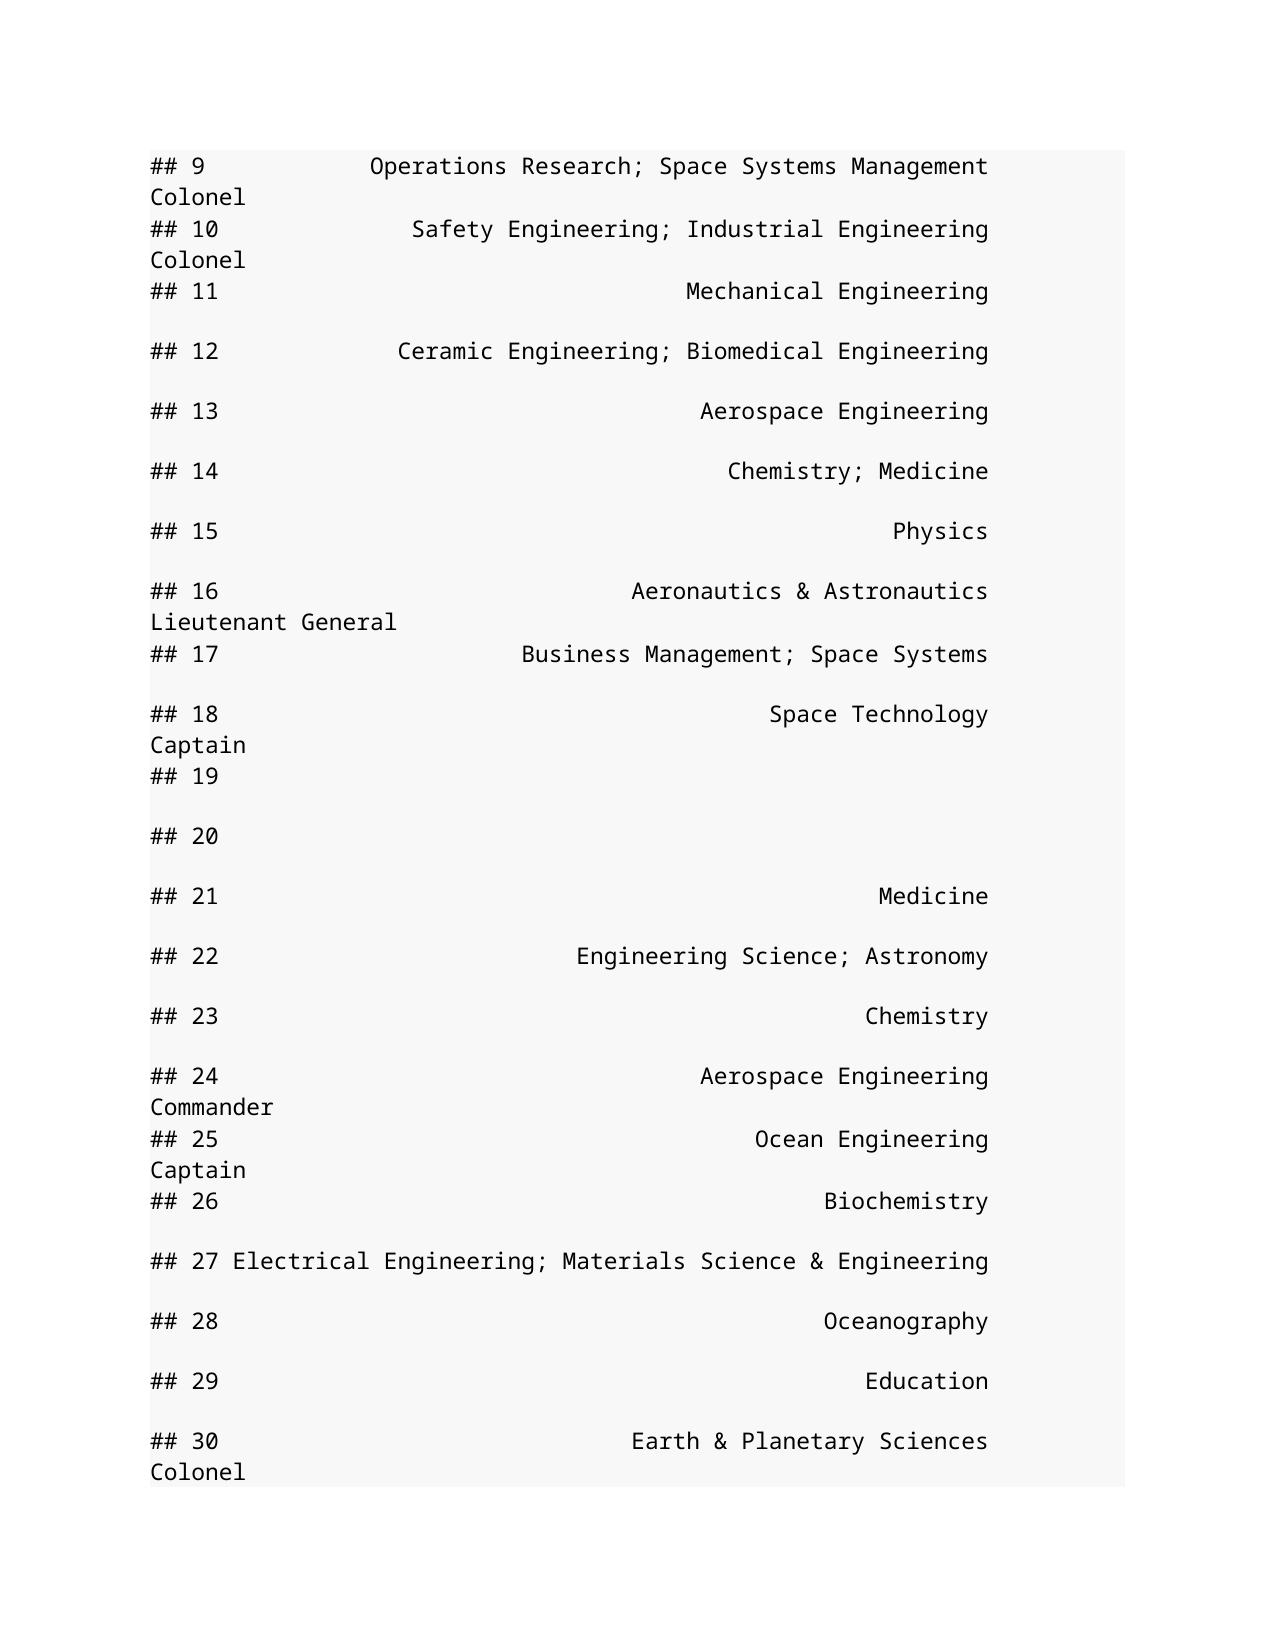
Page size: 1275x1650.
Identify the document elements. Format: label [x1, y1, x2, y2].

text [150, 150, 1125, 1487]
